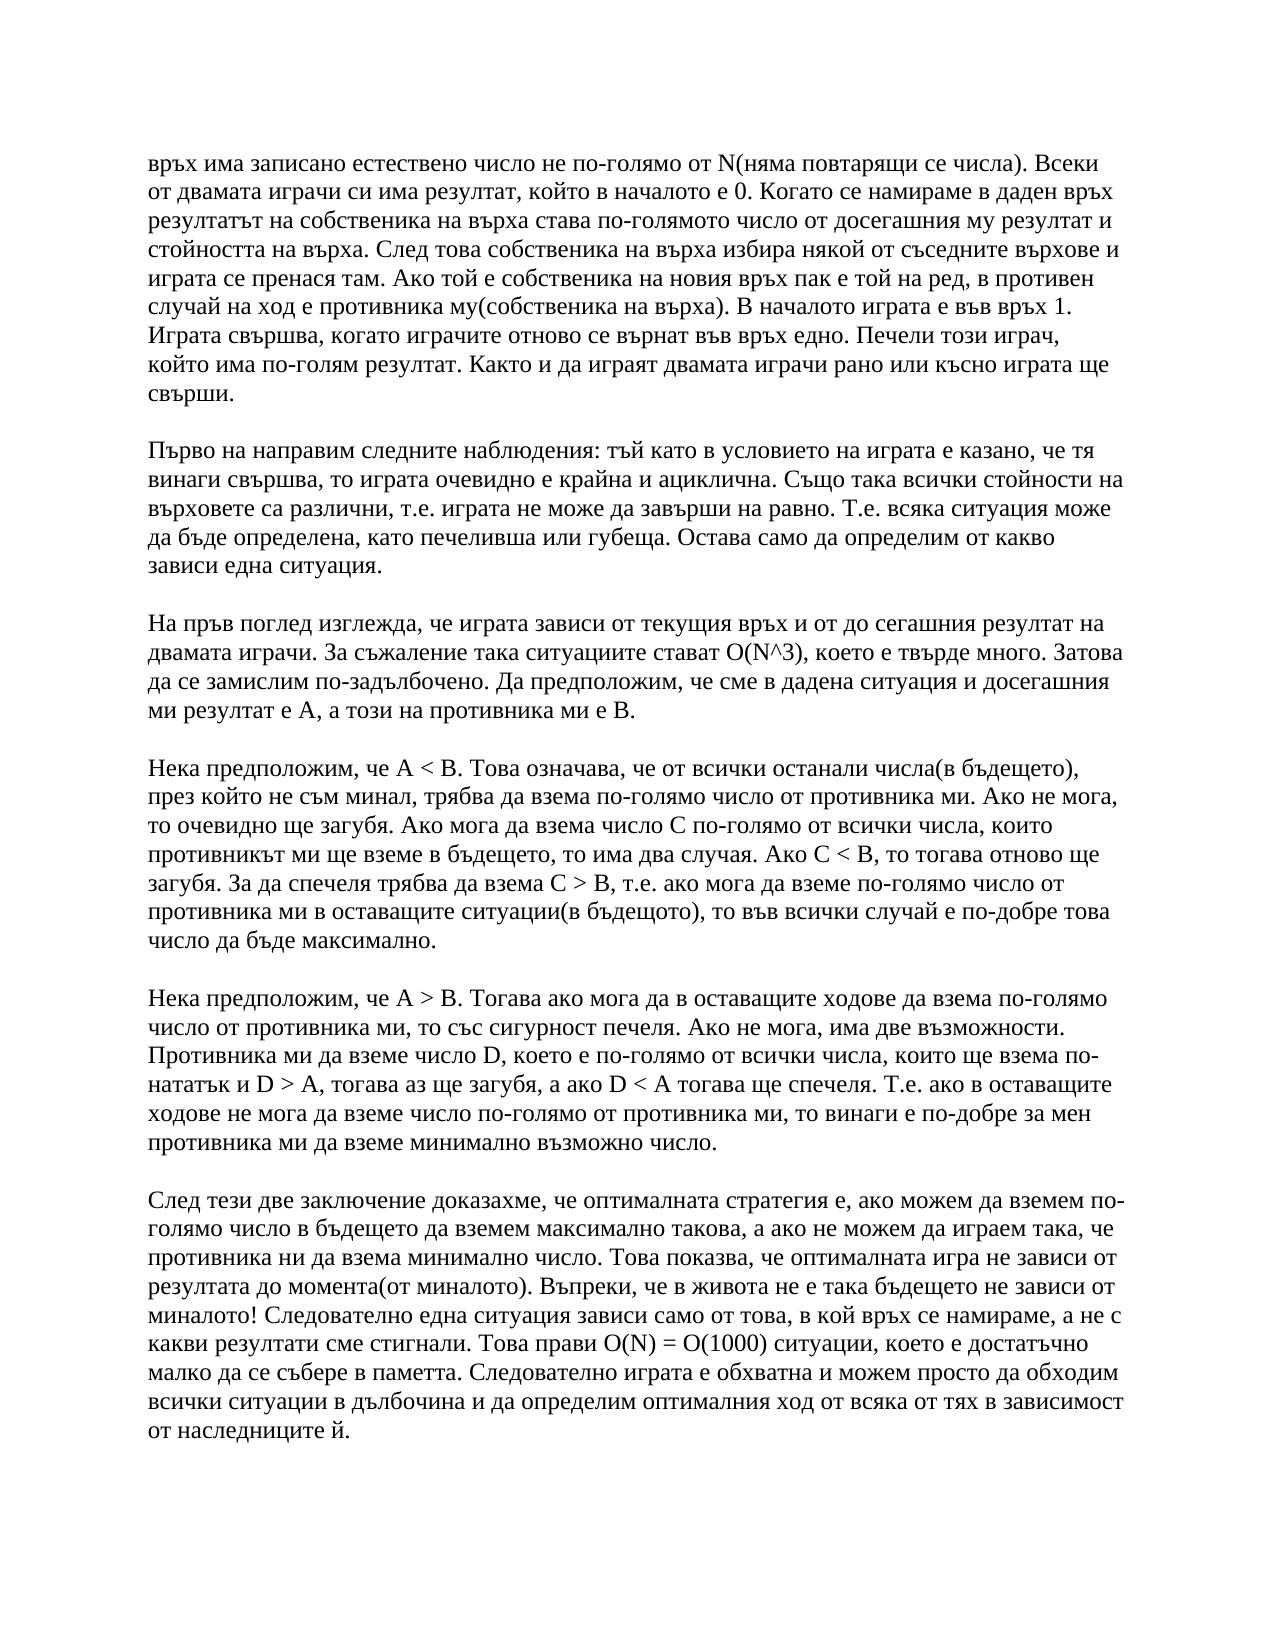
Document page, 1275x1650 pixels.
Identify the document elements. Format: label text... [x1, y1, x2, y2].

text Първо на направим следните наблюдения: тъй като в условието на играта е казано, че тя винаги свършва, то играта очевидно е крайна и ациклична. Също така всички стойности на върховете са различни, т.е. играта не може да завърши на равно. Т.е. всяка ситуация може да бъде определена, като печеливша или губеща. Остава само да определим от какво зависи една ситуация. [148, 436, 1127, 579]
text След тези две заключение доказахме, че оптималната стратегия е, ако можем да вземем по-голямо число в бъдещето да вземем максимално такова, а ако не можем да играем така, че противника ни да взема минимално число. Това показва, че оптималната игра не зависи от резултата до момента(от миналото). Въпреки, че в живота не е така бъдещето не зависи от миналото! Следователно една ситуация зависи само от това, в кой връх се намираме, а не с какви резултати сме стигнали. Това прави O(N) = O(1000) ситуации, което е достатъчно малко да се събере в паметта. Следователно играта е обхватна и можем просто да обходим всички ситуации в дълбочина и да определим оптималния ход от всяка от тях в зависимост от наследниците й. [148, 1185, 1127, 1443]
text Нека предположим, че A > B. Тогава ако мога да в оставащите ходове да взема по-голямо число от противника ми, то със сигурност печеля. Ако не мога, има две възможности. Противника ми да вземе число D, което е по-голямо от всички числа, които ще взема по-нататък и D > A, тогава аз ще загубя, а ако D < A тогава ще спечеля. Т.е. ако в оставащите ходове не мога да вземе число по-голямо от противника ми, то винаги е по-добре за мен противника ми да вземе минимално възможно число. [148, 983, 1127, 1156]
text Нека предположим, че A < B. Това означава, че от всички останали числа(в бъдещето), през който не съм минал, трябва да взема по-голямо число от противника ми. Ако не мога, то очевидно ще загубя. Ако мога да взема число C по-голямо от всички числа, които противникът ми ще вземе в бъдещето, то има два случая. Ако C < B, то тогава отново ще загубя. За да спечеля трябва да взема C > B, т.е. ако мога да вземе по-голямо число от противника ми в оставащите ситуации(в бъдещото), то във всички случай е по-добре това число да бъде максимално. [148, 753, 1127, 954]
text На пръв поглед изглежда, че играта зависи от текущия връх и от до сегашния резултат на двамата играчи. За съжаление така ситуациите стават O(N^3), което е твърде много. Затова да се замислим по-задълбочено. Да предположим, че сме в дадена ситуация и досегашния ми резултат е A, а този на противника ми е B. [148, 608, 1127, 723]
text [148, 148, 1127, 406]
